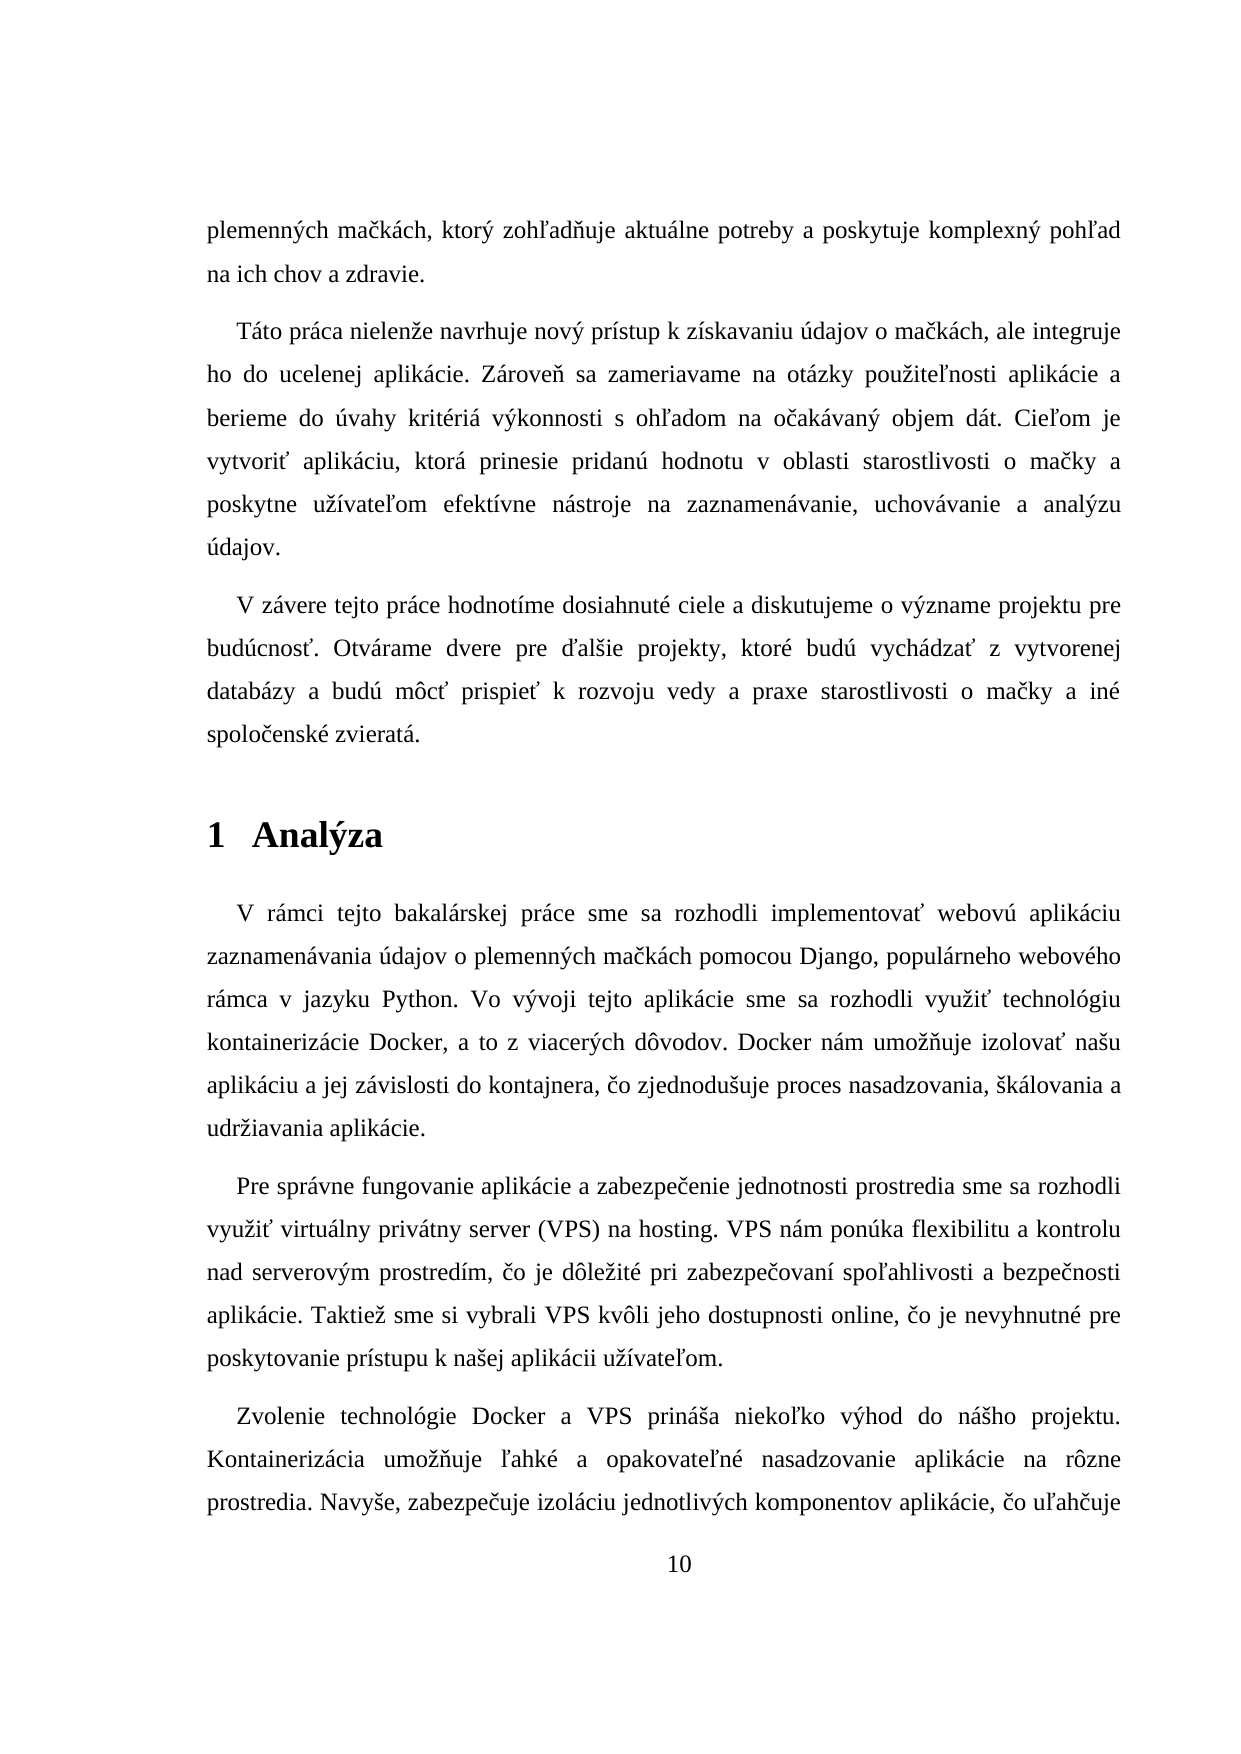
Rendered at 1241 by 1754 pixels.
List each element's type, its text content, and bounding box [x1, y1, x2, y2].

text Pre správne fungovanie aplikácie a zabezpečenie jednotnosti prostredia sme sa rozhodli využiť virtuálny privátny server (VPS) na hosting. VPS nám ponúka flexibilitu a kontrolu nad serverovým prostredím, čo je dôležité pri zabezpečovaní spoľahlivosti a bezpečnosti aplikácie. Taktiež sme si vybrali VPS kvôli jeho dostupnosti online, čo je nevyhnutné pre poskytovanie prístupu k našej aplikácii užívateľom. [207, 1171, 1122, 1372]
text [207, 1401, 1122, 1516]
text V rámci tejto bakalárskej práce sme sa rozhodli implementovať webovú aplikáciu zaznamenávania údajov o plemenných mačkách pomocou Django, populárneho webového rámca v jazyku Python. Vo vývoji tejto aplikácie sme sa rozhodli využiť technológiu kontainerizácie Docker, a to z viacerých dôvodov. Docker nám umožňuje izolovať našu aplikáciu a jej závislosti do kontajnera, čo zjednodušuje proces nasadzovania, škálovania a udržiavania aplikácie. [207, 898, 1122, 1142]
subtitle Analýza [207, 812, 1122, 855]
text V závere tejto práce hodnotíme dosiahnuté ciele a diskutujeme o význame projektu pre budúcnosť. Otvárame dvere pre ďalšie projekty, ktoré budú vychádzať z vytvorenej databázy a budú môcť prispieť k rozvoju vedy a praxe starostlivosti o mačky a iné spoločenské zvieratá. [207, 590, 1122, 748]
text Táto práca nielenže navrhuje nový prístup k získavaniu údajov o mačkách, ale integruje ho do ucelenej aplikácie. Zároveň sa zameriavame na otázky použiteľnosti aplikácie a berieme do úvahy kritériá výkonnosti s ohľadom na očakávaný objem dát. Cieľom je vytvoriť aplikáciu, ktorá prinesie pridanú hodnotu v oblasti starostlivosti o mačky a poskytne užívateľom efektívne nástroje na zaznamenávanie, uchovávanie a analýzu údajov. [207, 316, 1122, 561]
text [207, 216, 1122, 287]
